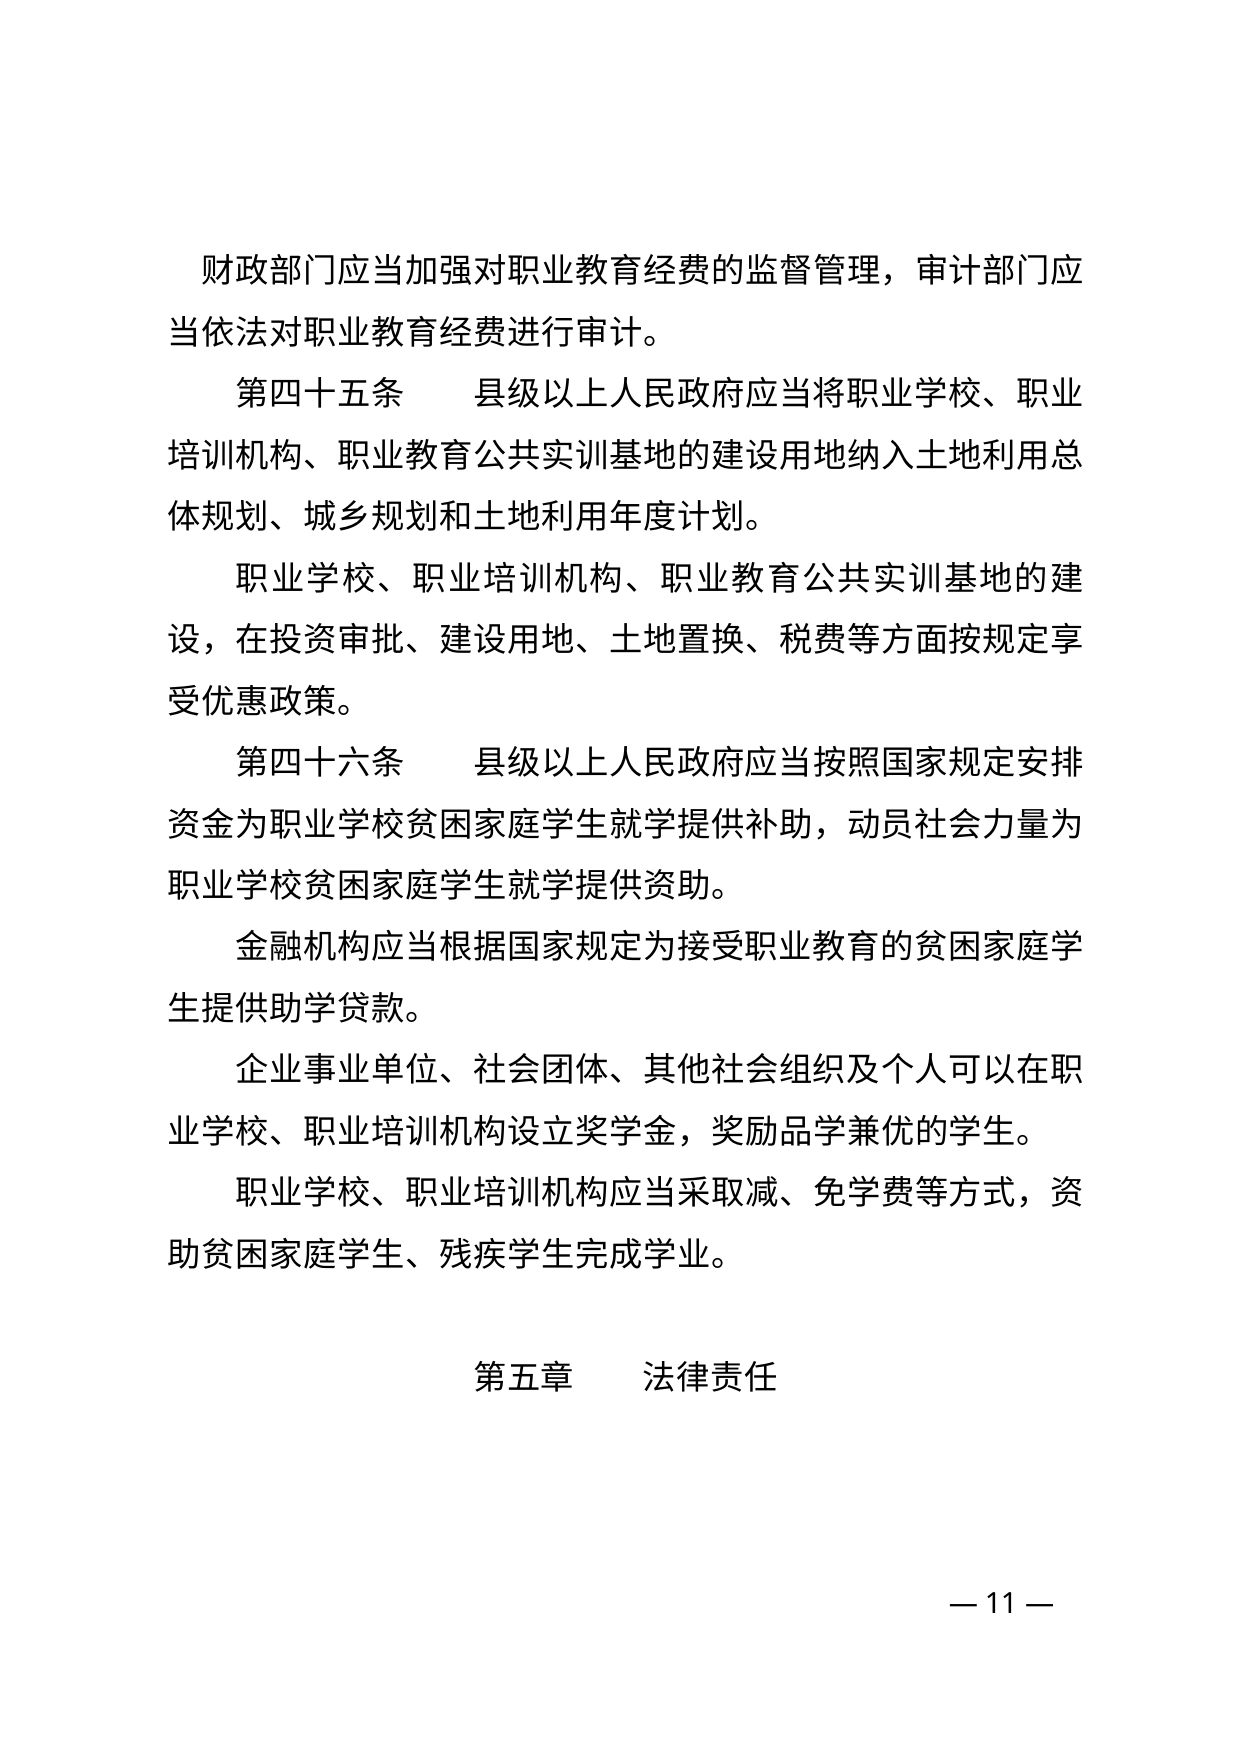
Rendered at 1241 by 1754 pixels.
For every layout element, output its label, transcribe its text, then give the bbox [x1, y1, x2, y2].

text 职业学校、职业培训机构、职业教育公共实训基地的建设，在投资审批、建设用地、土地置换、税费等方面按规定享受优惠政策。 [168, 545, 1084, 729]
text 财政部门应当加强对职业教育经费的监督管理，审计部门应当依法对职业教育经费进行审计。 [168, 238, 1084, 361]
text 第四十五条 县级以上人民政府应当将职业学校、职业培训机构、职业教育公共实训基地的建设用地纳入土地利用总体规划、城乡规划和土地利用年度计划。 [168, 361, 1084, 545]
text 第五章 法律责任 [168, 1344, 1084, 1405]
text 金融机构应当根据国家规定为接受职业教育的贫困家庭学生提供助学贷款。 [168, 914, 1084, 1037]
text 第四十六条 县级以上人民政府应当按照国家规定安排资金为职业学校贫困家庭学生就学提供补助，动员社会力量为职业学校贫困家庭学生就学提供资助。 [168, 729, 1084, 914]
text 企业事业单位、社会团体、其他社会组织及个人可以在职业学校、职业培训机构设立奖学金，奖励品学兼优的学生。 [168, 1037, 1084, 1159]
text 职业学校、职业培训机构应当采取减、免学费等方式，资助贫困家庭学生、残疾学生完成学业。 [168, 1159, 1084, 1282]
